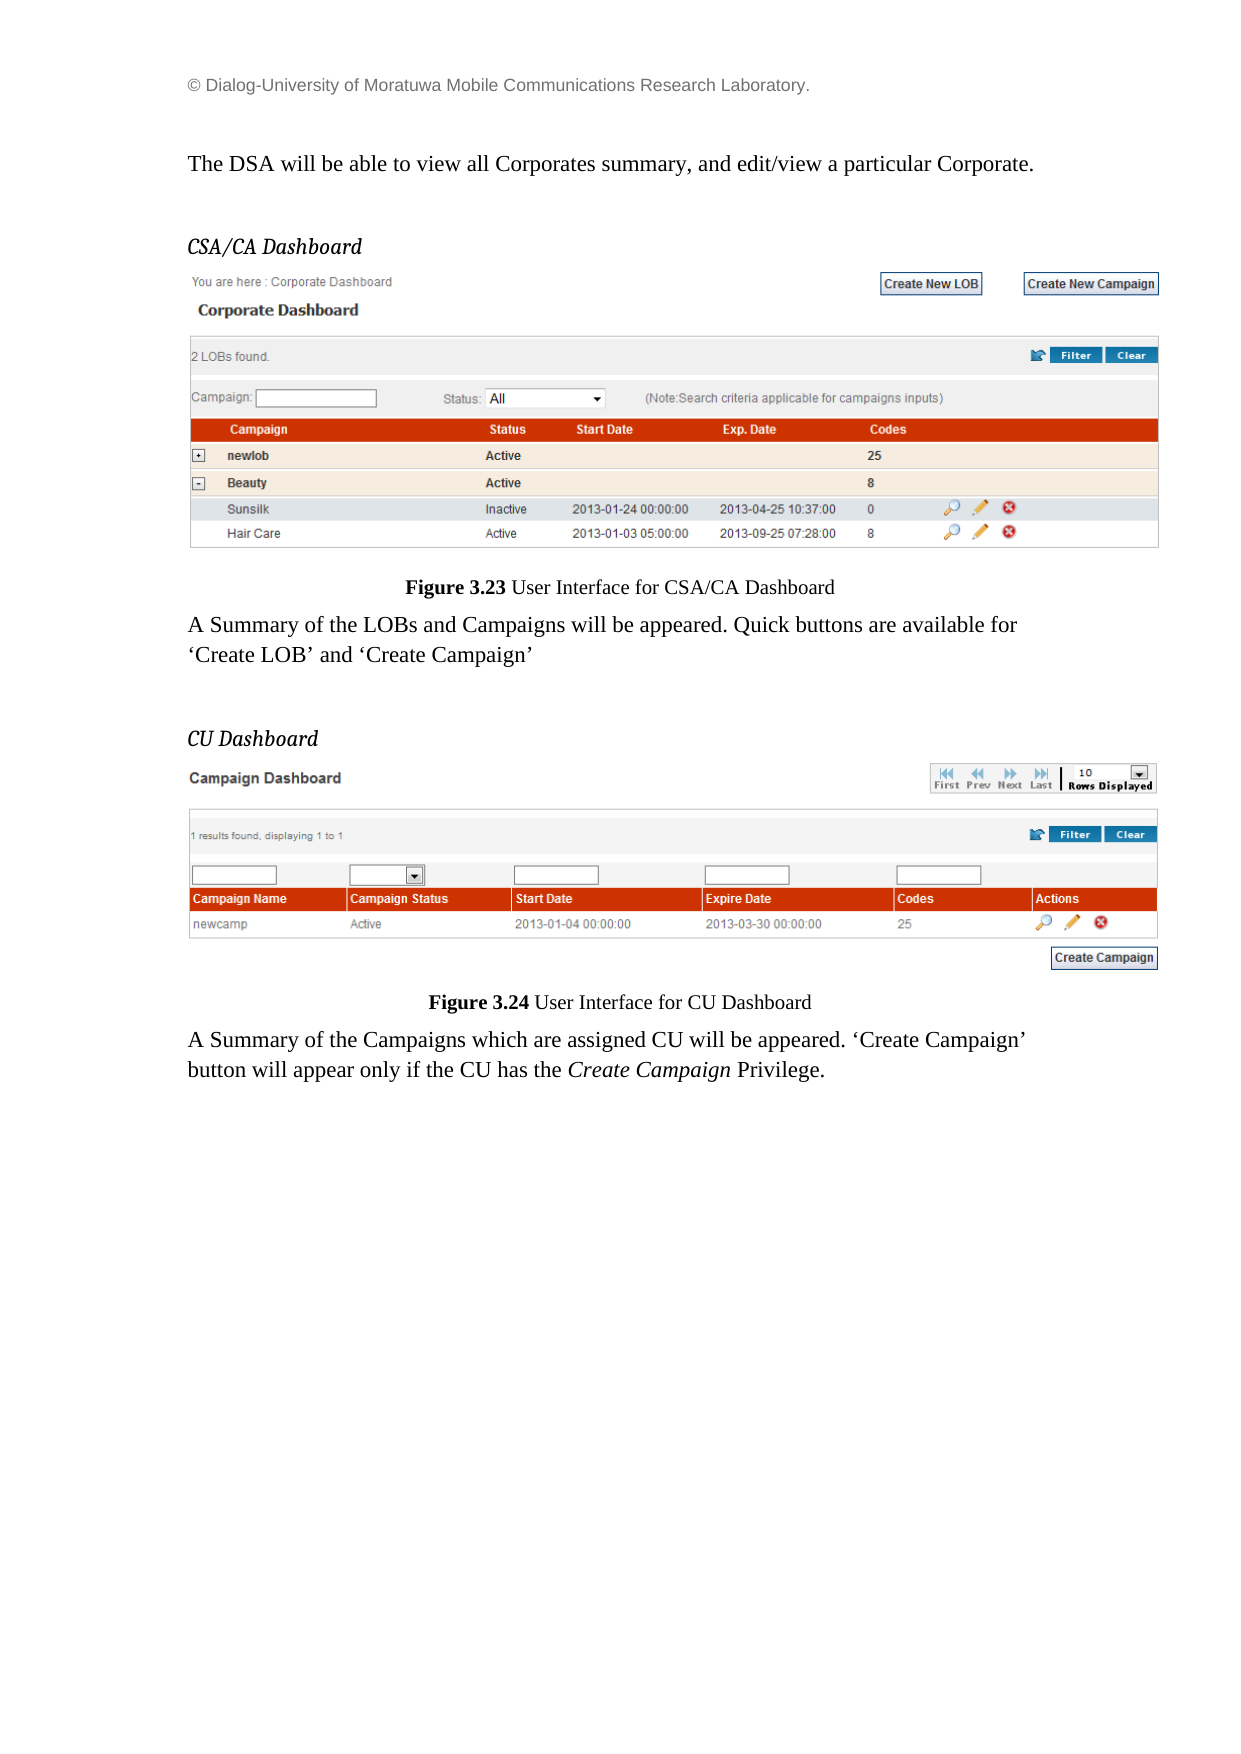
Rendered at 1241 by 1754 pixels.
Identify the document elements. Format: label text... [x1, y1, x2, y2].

picture [187, 755, 1161, 973]
list A Summary of the LOBs and Campaigns will be appeared. Quick buttons are available for ‘Create LOB’ and ‘Create Campaign’ [187, 611, 1053, 668]
subtitle CU Dashboard [187, 726, 1053, 752]
subtitle CSA/CA Dashboard [187, 234, 1053, 260]
picture [187, 264, 1163, 558]
text The DSA will be able to view all Corporates summary, and edit/view a particular Corporate. [187, 150, 1053, 176]
list A Summary of the Campaigns which are assigned CU will be appeared. ‘Create Campaign’ button will appear only if the CU has the Create Campaign Privilege. [187, 1026, 1053, 1083]
